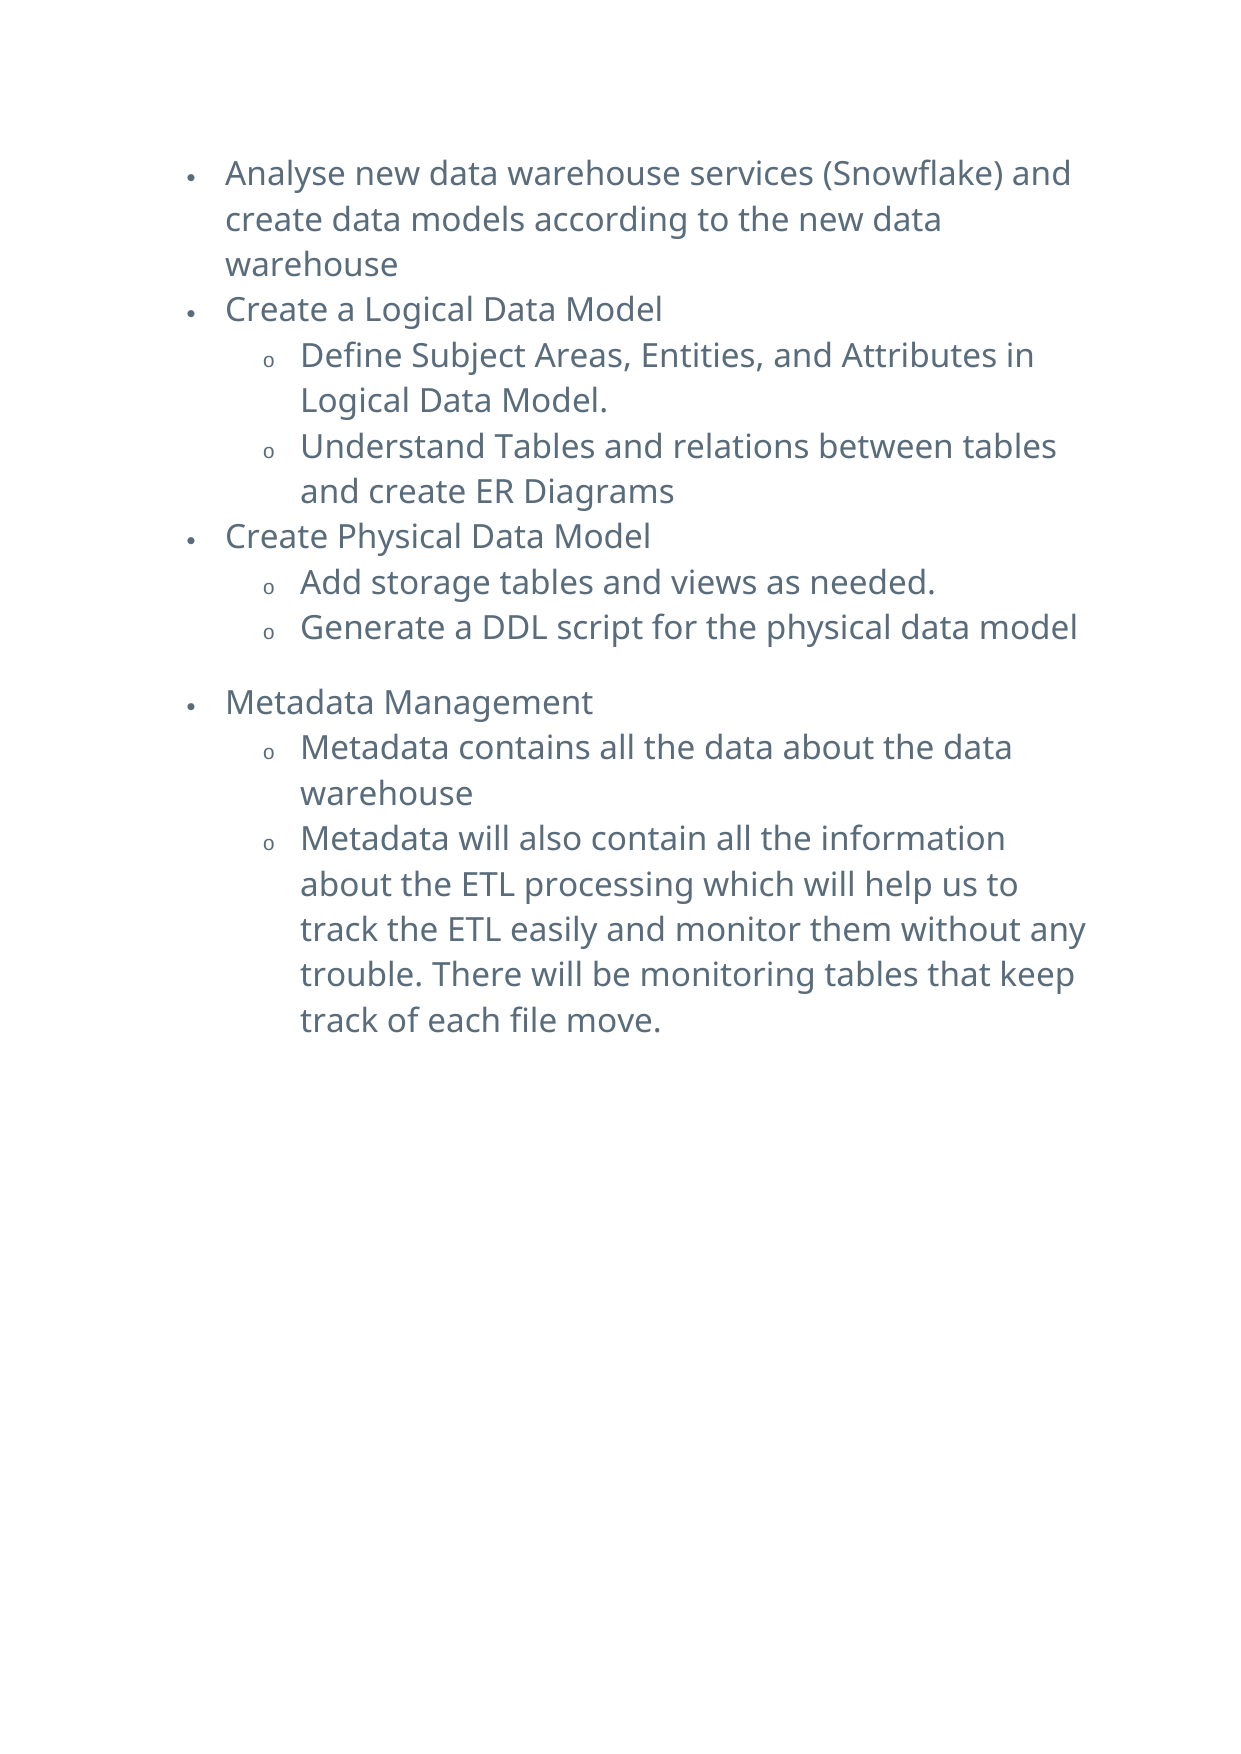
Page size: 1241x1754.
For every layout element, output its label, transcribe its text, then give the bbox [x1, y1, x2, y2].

list Create Physical Data Model [187, 513, 1090, 559]
list Metadata will also contain all the information about the ETL processing which will help us to track the ETL easily and monitor them without any trouble. There will be monitoring tables that keep track of each file move. [262, 815, 1090, 1042]
list Metadata Management [187, 679, 1090, 724]
list Define Subject Areas, Entities, and Attributes in Logical Data Model. [262, 332, 1090, 422]
list Metadata contains all the data about the data warehouse [262, 724, 1090, 815]
list Understand Tables and relations between tables and create ER Diagrams [262, 422, 1090, 513]
list Generate a DDL script for the physical data model [262, 604, 1090, 649]
list Create a Logical Data Model [187, 286, 1090, 332]
list Add storage tables and views as needed. [262, 559, 1090, 604]
list Analyse new data warehouse services (Snowflake) and create data models according to the new data warehouse [187, 150, 1090, 286]
